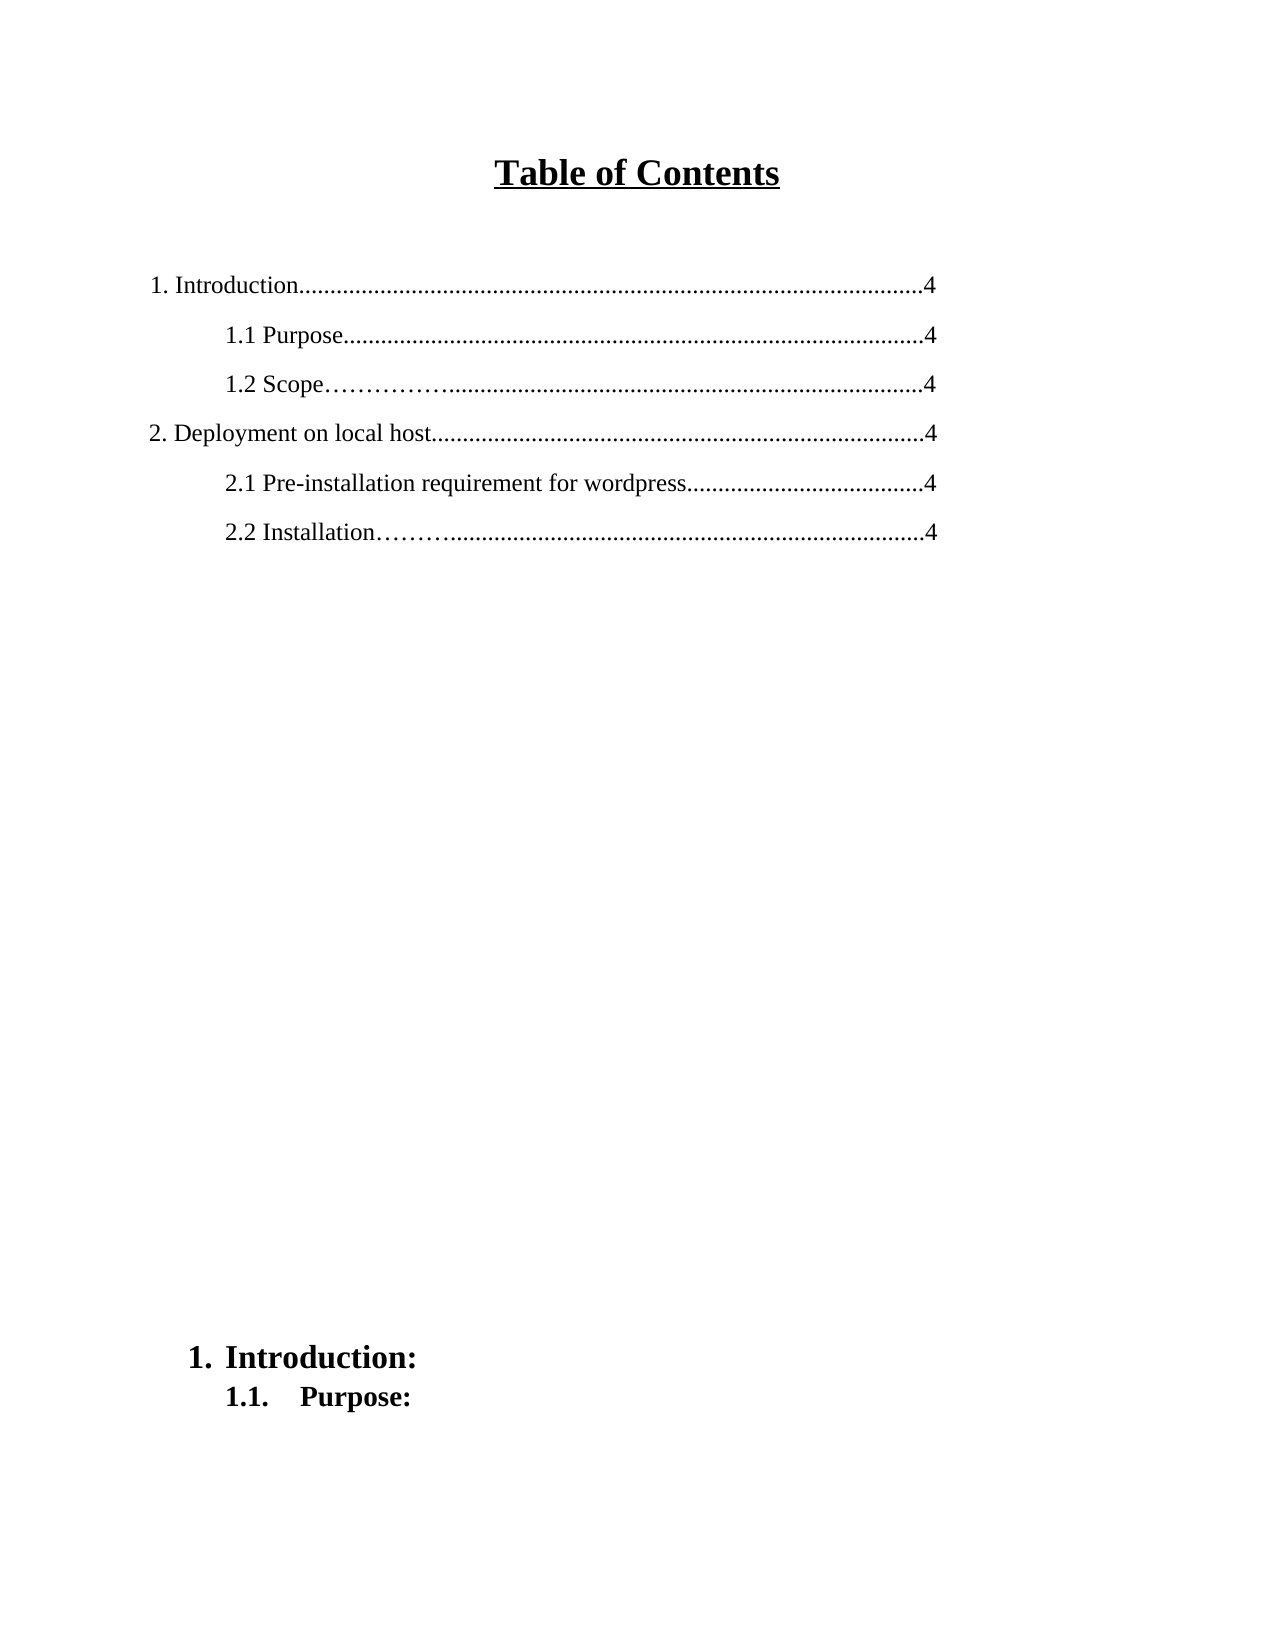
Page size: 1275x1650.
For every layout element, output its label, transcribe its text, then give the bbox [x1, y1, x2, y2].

text Table of Contents [148, 150, 1125, 193]
text 1.2 Scope……………............................................................................4 [223, 369, 1125, 398]
text 1.1 Purpose.............................................................................................4 [223, 320, 1125, 348]
text 1. Introduction....................................................................................................4 [150, 270, 1125, 299]
list Purpose: [225, 1379, 1125, 1413]
text 2. Deployment on local host...............................................................................4 [148, 418, 1125, 447]
text 2.2 Installation………............................................................................4 [223, 517, 1125, 546]
text 2.1 Pre-installation requirement for wordpress......................................4 [223, 468, 1125, 497]
list Introduction: [187, 1338, 1125, 1376]
